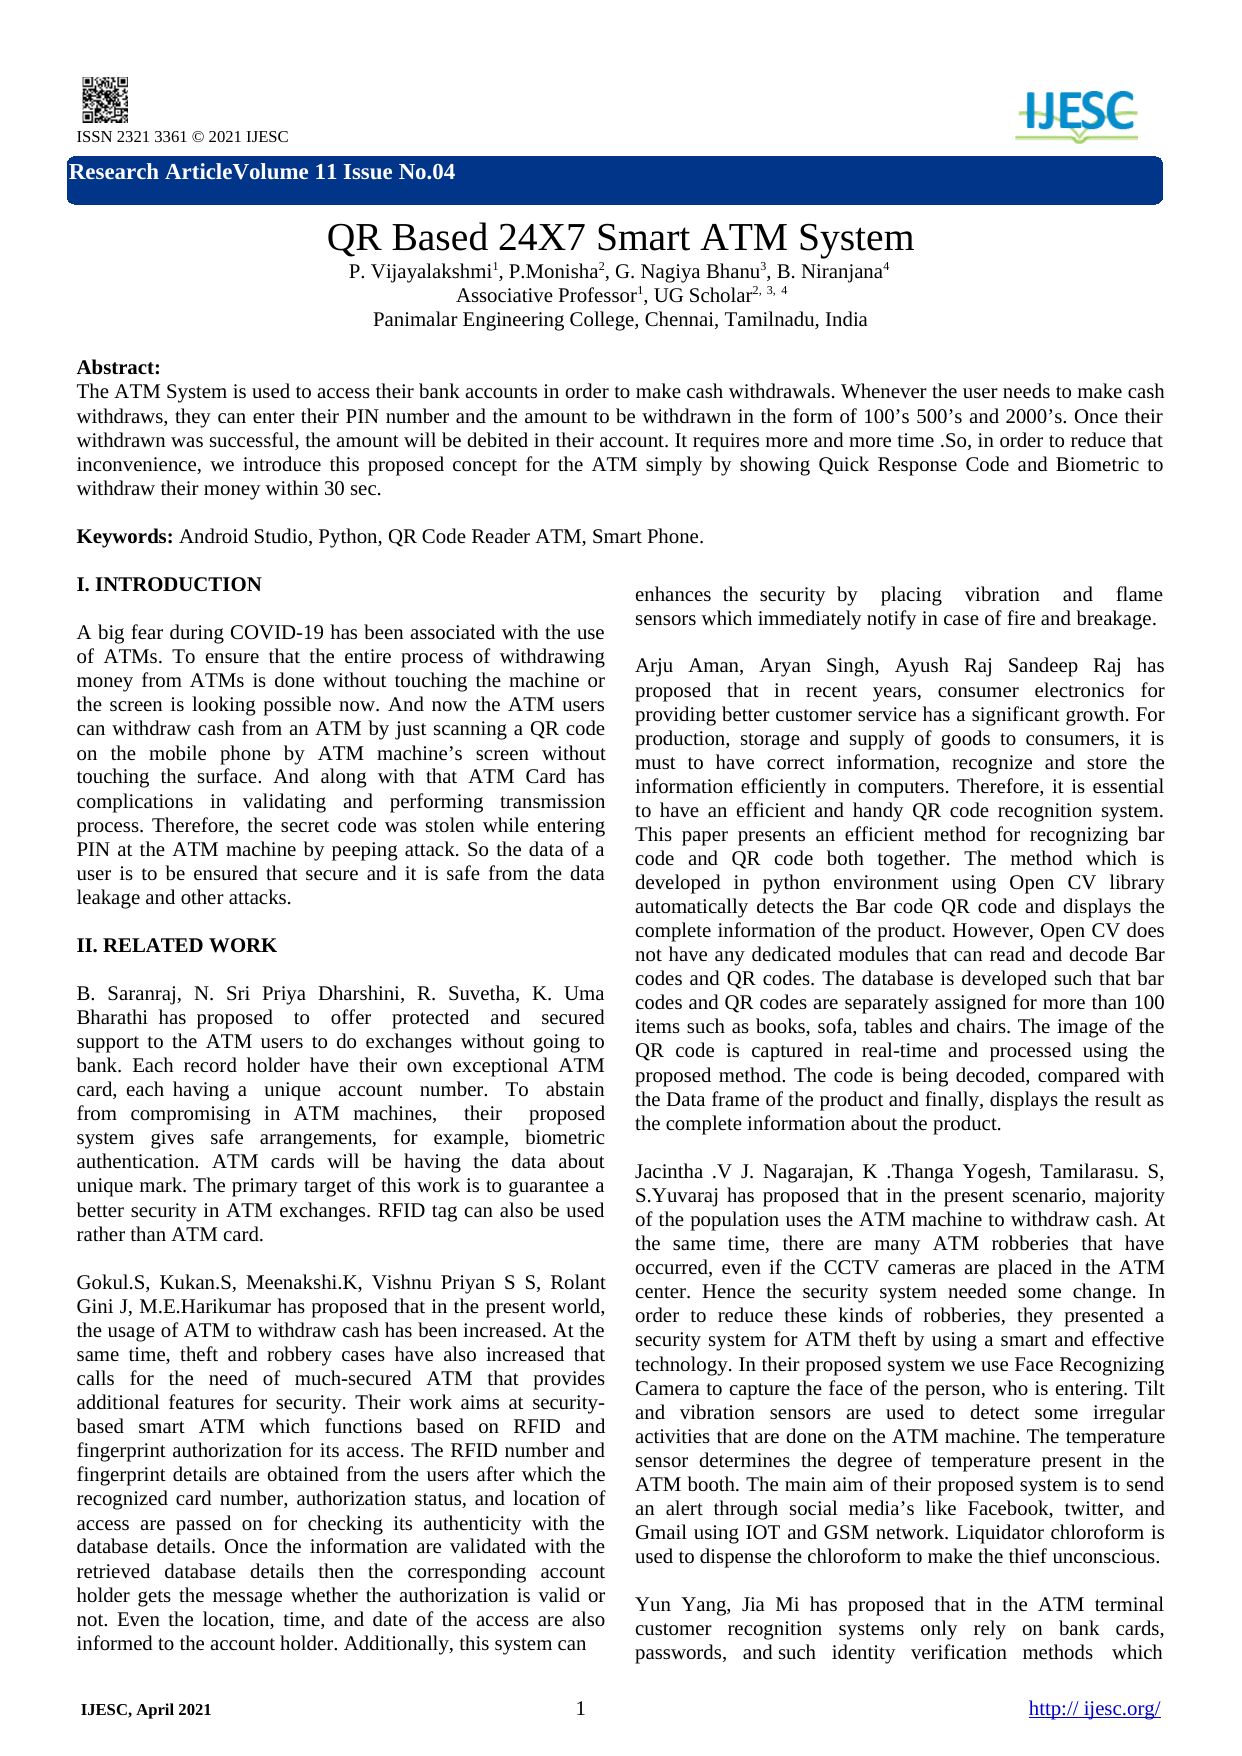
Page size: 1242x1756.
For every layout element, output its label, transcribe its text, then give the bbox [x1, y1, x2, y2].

text Gokul.S, Kukan.S, Meenakshi.K, Vishnu Priyan S S, Rolant Gini J, M.E.Harikumar has proposed that in the present world, the usage of ATM to withdraw cash has been increased. At the same time, theft and robbery cases have also increased that calls for the need of much-secured ATM that provides additional features for security. Their work aims at security- based smart ATM which functions based on RFID and fingerprint authorization for its access. The RFID number and fingerprint details are obtained from the users after which the recognized card number, authorization status, and location of access are passed on for checking its authenticity with the database details. Once the information are validated with the retrieved database details then the corresponding account holder gets the message whether the authorization is valid or not. Even the location, time, and date of the access are also informed to the account holder. Additionally, this system can [76, 1270, 606, 1655]
text A big fear during COVID-19 has been associated with the use of ATMs. To ensure that the entire process of withdrawing money from ATMs is done without touching the machine or the screen is looking possible now. And now the ATM users can withdraw cash from an ATM by just scanning a QR code on the mobile phone by ATM machine’s screen without touching the surface. And along with that ATM Card has complications in validating and performing transmission process. Therefore, the secret code was stolen while entering PIN at the ATM machine by peeping attack. So the data of a user is to be ensured that secure and it is safe from the data leakage and other attacks. [76, 620, 606, 909]
picture [1015, 91, 1139, 144]
text The ATM System is used to access their bank accounts in order to make cash withdrawals. Whenever the user needs to make cash withdraws, they can enter their PIN number and the amount to be withdrawn in the form of 100’s 500’s and 2000’s. Once their withdrawn was successful, the amount will be debited in their account. It requires more and more time .So, in order to reduce that inconvenience, we introduce this proposed concept for the ATM simply by showing Quick Response Code and Biometric to withdraw their money within 30 sec. [76, 379, 1166, 500]
subtitle Abstract: [76, 356, 1177, 379]
text Arju Aman, Aryan Singh, Ayush Raj Sandeep Raj has proposed that in recent years, consumer electronics for providing better customer service has a significant growth. For production, storage and supply of goods to consumers, it is must to have correct information, recognize and store the information efficiently in computers. Therefore, it is essential to have an efficient and handy QR code recognition system. This paper presents an efficient method for recognizing bar code and QR code both together. The method which is developed in python environment using Open CV library automatically detects the Bar code QR code and displays the complete information of the product. However, Open CV does not have any dedicated modules that can read and decode Bar codes and QR codes. The database is developed such that bar codes and QR codes are separately assigned for more than 100 items such as books, sofa, tables and chairs. The image of the QR code is captured in real-time and processed using the proposed method. The code is being decoded, compared with the Data frame of the product and finally, displays the result as the complete information about the product. [635, 653, 1165, 1135]
text Panimalar Engineering College, Chennai, Tamilnadu, India [373, 307, 1177, 331]
text Jacintha .V J. Nagarajan, K .Thanga Yogesh, Tamilarasu. S, S.Yuvaraj has proposed that in the present scenario, majority of the population uses the ATM machine to withdraw cash. At the same time, there are many ATM robberies that have occurred, even if the CCTV cameras are placed in the ATM center. Hence the security system needed some change. In order to reduce these kinds of robberies, they presented a security system for ATM theft by using a smart and effective technology. In their proposed system we use Face Recognizing Camera to capture the face of the person, who is entering. Tilt and vibration sensors are used to detect some irregular activities that are done on the ATM machine. The temperature sensor determines the degree of temperature present in the ATM booth. The main aim of their proposed system is to send an alert through social media’s like Facebook, twitter, and Gmail using IOT and GSM network. Liquidator chloroform is used to dispense the chloroform to make the thief unconscious. [635, 1159, 1166, 1568]
subtitle INTRODUCTION [76, 572, 610, 596]
title QR Based 24X7 Smart ATM System [324, 155, 917, 259]
subtitle RELATED WORK [76, 933, 610, 957]
text P. Vijayalakshmi1, P.Monisha2, G. Nagiya Bhanu3, B. Niranjana4 Associative Professor1, UG Scholar2, 3, 4 [349, 259, 894, 307]
text enhances the security by placing vibration and flame sensors which immediately notify in case of fire and breakage. [635, 581, 1164, 629]
picture [82, 77, 128, 123]
text B. Saranraj, N. Sri Priya Dharshini, R. Suvetha, K. Uma Bharathi has proposed to offer protected and secured support to the ATM users to do exchanges without going to bank. Each record holder have their own exceptional ATM card, each having a unique account number. To abstain from compromising in ATM machines, their proposed system gives safe arrangements, for example, biometric authentication. ATM cards will be having the data about unique mark. The primary target of this work is to guarantee a better security in ATM exchanges. RFID tag can also be used rather than ATM card. [76, 981, 606, 1246]
text Keywords: Android Studio, Python, QR Code Reader ATM, Smart Phone. [76, 524, 1177, 548]
text Yun Yang, Jia Mi has proposed that in the ATM terminal customer recognition systems only rely on bank cards, passwords, and such identity verification methods which [635, 1592, 1165, 1664]
text ISSN 2321 3361 © 2021 IJESC [76, 127, 1177, 146]
